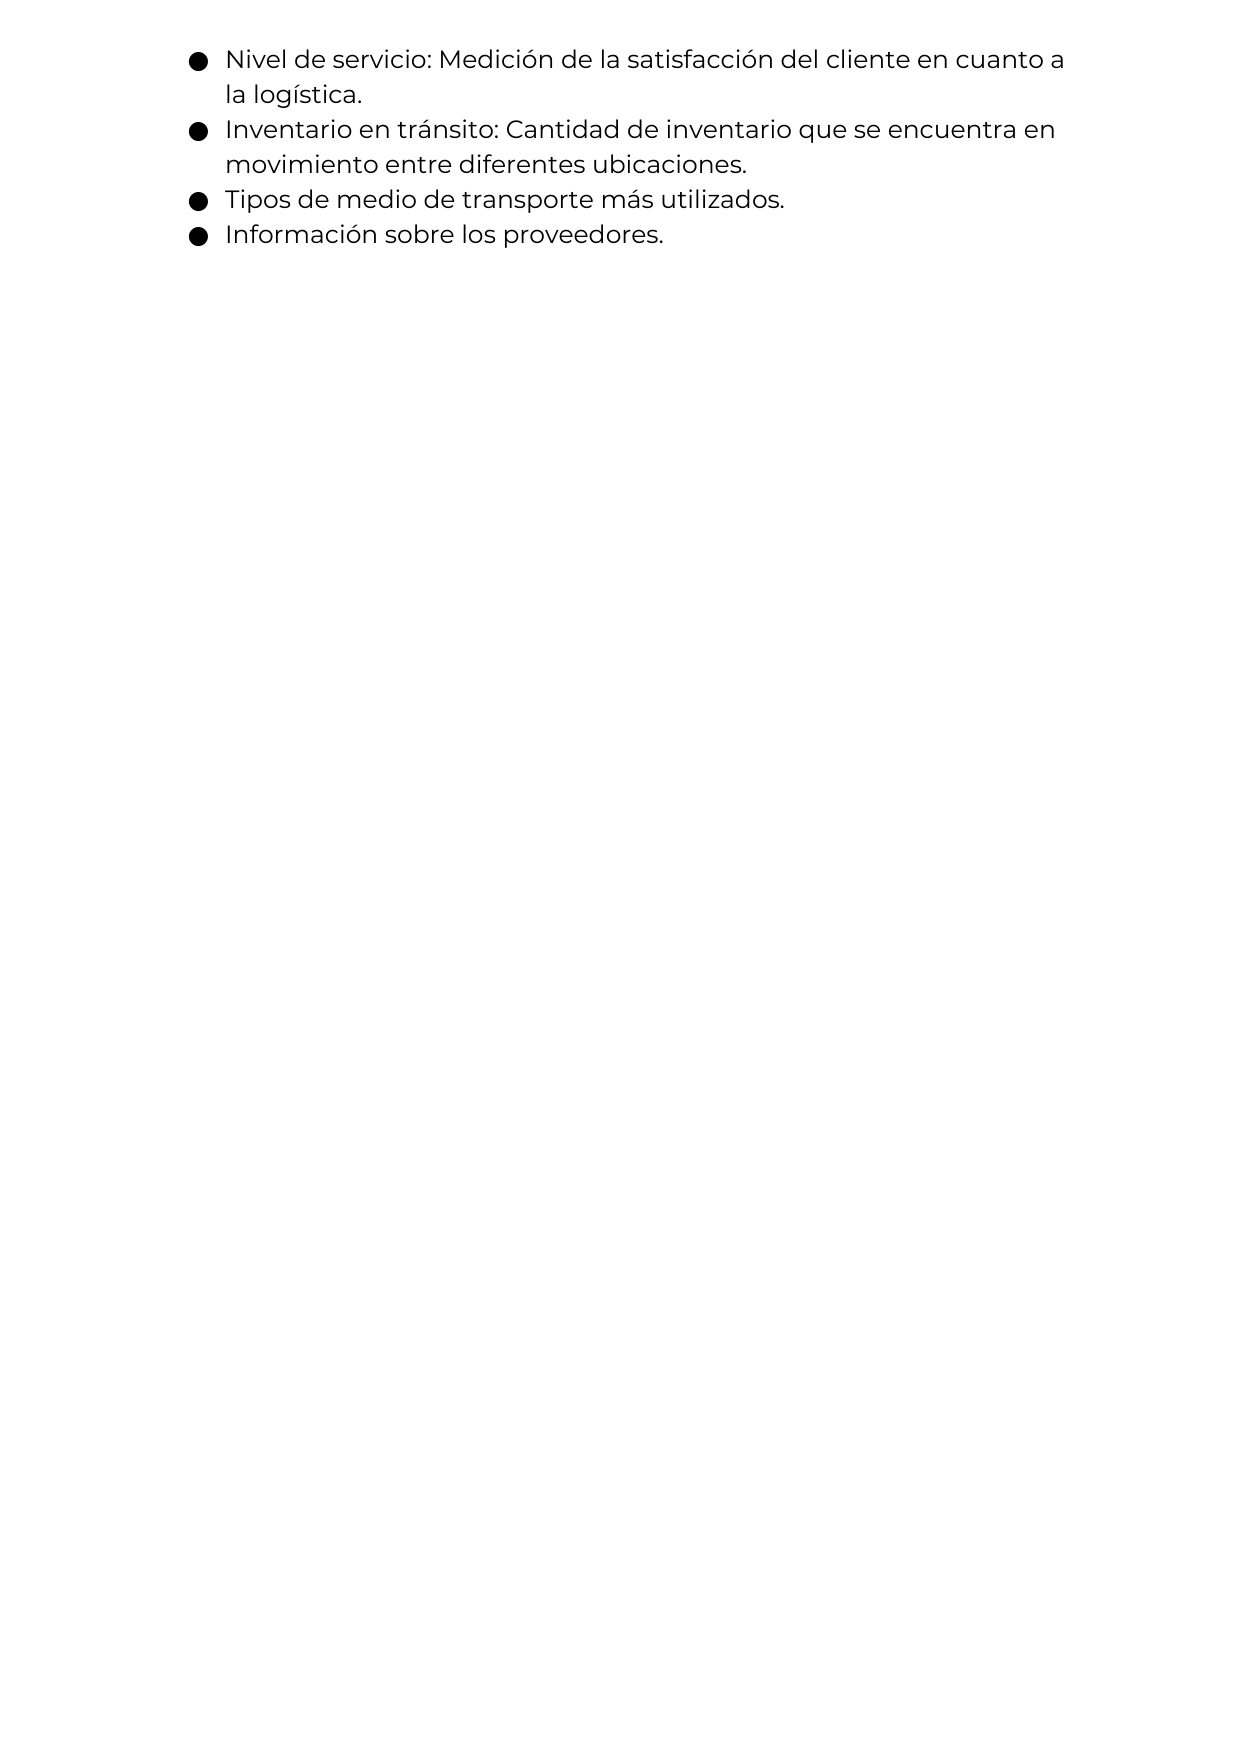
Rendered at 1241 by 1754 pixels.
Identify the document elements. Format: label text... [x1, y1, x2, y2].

list Nivel de servicio: Medición de la satisfacción del cliente en cuanto a la logística. [187, 44, 1090, 110]
list Inventario en tránsito: Cantidad de inventario que se encuentra en movimiento entre diferentes ubicaciones. [187, 114, 1090, 180]
list Tipos de medio de transporte más utilizados. [187, 184, 1090, 215]
list Información sobre los proveedores. [187, 219, 1090, 250]
